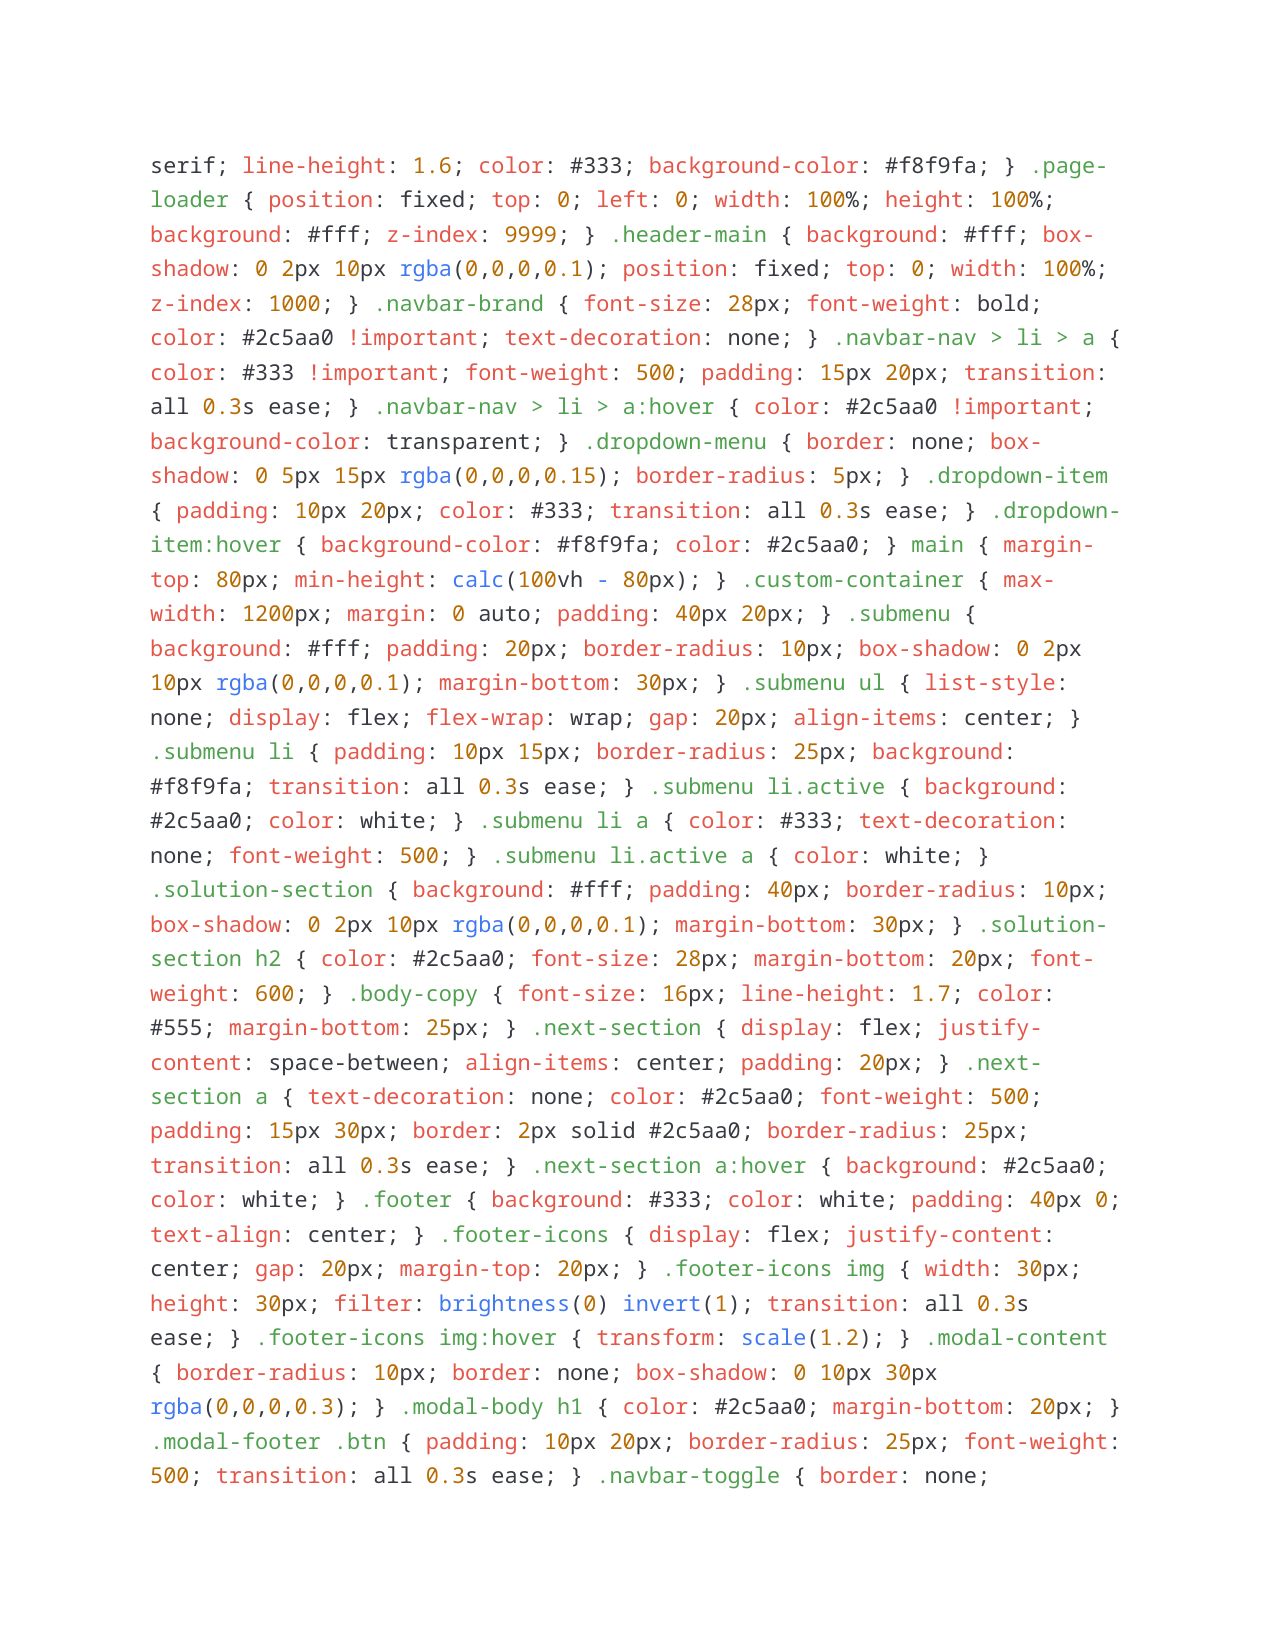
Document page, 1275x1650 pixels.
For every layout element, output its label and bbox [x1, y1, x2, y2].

text [150, 150, 1125, 1490]
